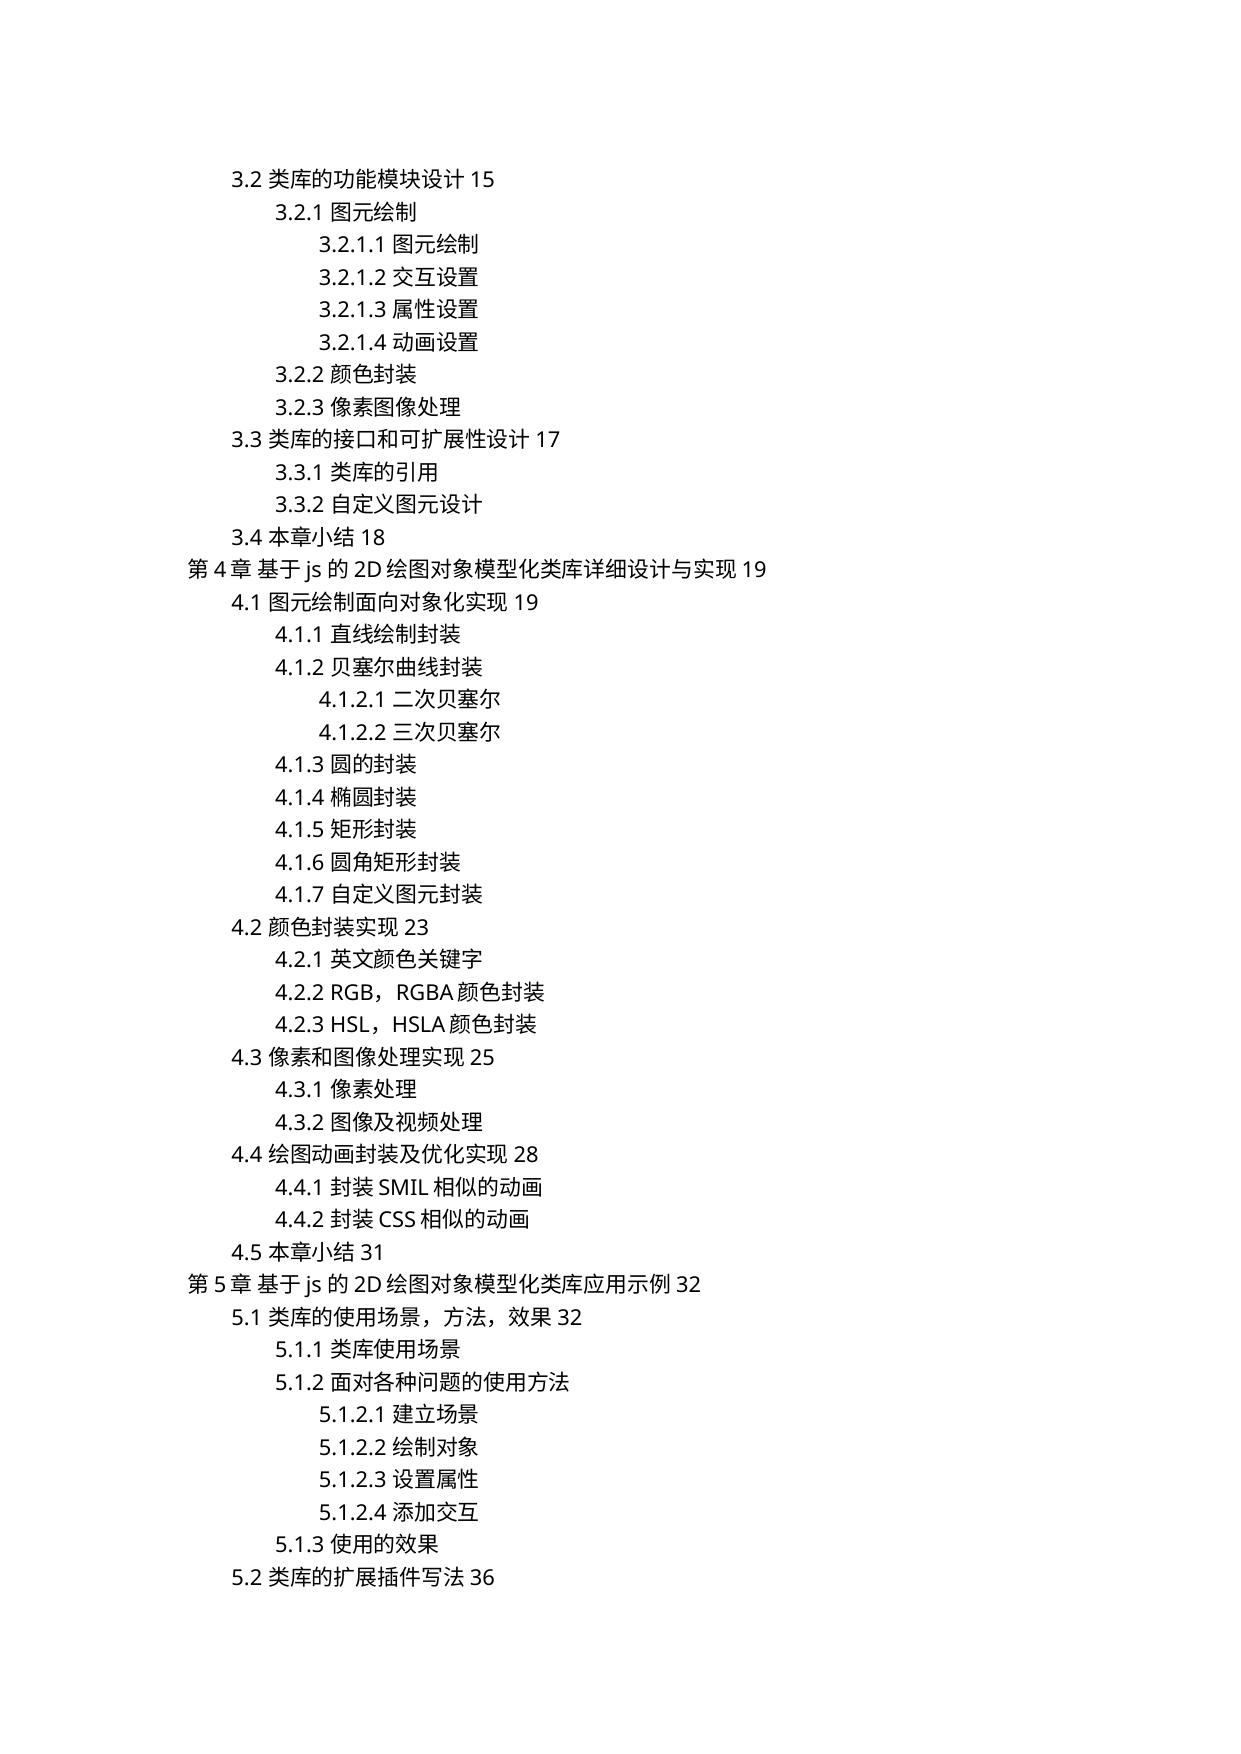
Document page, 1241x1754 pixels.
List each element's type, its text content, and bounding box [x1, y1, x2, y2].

text 3.2.1 图元绘制 [231, 194, 1053, 227]
text 4.1.4 椭圆封装 [231, 779, 1053, 812]
text 3.2 类库的功能模块设计 15 [231, 162, 1053, 194]
text 3.3.1 类库的引用 [231, 454, 1053, 487]
text 3.3 类库的接口和可扩展性设计 17 [231, 422, 1053, 454]
text 4.3.1 像素处理 [231, 1072, 1053, 1104]
text 4.1.2.2 三次贝塞尔 [231, 714, 1053, 747]
text 第4章 基于js 的2D绘图对象模型化类库详细设计与实现 19 [187, 552, 1053, 584]
text 4.1.1 直线绘制封装 [231, 617, 1053, 649]
text 5.1.3 使用的效果 [187, 1527, 1053, 1559]
text 3.2.1.2 交互设置 [231, 259, 1053, 292]
text 4.2.2 RGB，RGBA颜色封装 [231, 974, 1053, 1007]
text 3.2.1.3 属性设置 [231, 292, 1053, 324]
text 4.4.1 封装SMIL相似的动画 [231, 1169, 1053, 1202]
text 5.1.2.2 绘制对象 [231, 1429, 1053, 1462]
text 4.1.6 圆角矩形封装 [231, 844, 1053, 877]
text 5.1 类库的使用场景，方法，效果 32 [231, 1299, 1053, 1332]
text 4.1 图元绘制面向对象化实现 19 [231, 584, 1053, 617]
text 3.4 本章小结 18 [231, 519, 1053, 552]
text 5.2 类库的扩展插件写法 36 [231, 1559, 1053, 1592]
text 3.2.2 颜色封装 [231, 357, 1053, 389]
text 4.2.1 英文颜色关键字 [231, 942, 1053, 974]
text 4.1.7 自定义图元封装 [231, 877, 1053, 909]
text 4.1.5 矩形封装 [231, 812, 1053, 844]
text 第5章 基于js 的2D绘图对象模型化类库应用示例 32 [187, 1267, 1053, 1299]
text 5.1.2 面对各种问题的使用方法 5.1.2.1 建立场景 [231, 1364, 1053, 1429]
text 4.3.2 图像及视频处理 [231, 1104, 1053, 1137]
text 4.1.2 贝塞尔曲线封装 [231, 649, 1053, 682]
text 4.1.2.1 二次贝塞尔 [231, 682, 1053, 714]
text 3.3.2 自定义图元设计 [231, 487, 1053, 519]
text 4.4.2 封装CSS相似的动画 [231, 1202, 1053, 1234]
text 5.1.2.3 设置属性 [231, 1462, 1053, 1494]
text 5.1.2.4 添加交互 [231, 1494, 1053, 1527]
text 4.5 本章小结 31 [231, 1234, 1053, 1267]
text 4.4 绘图动画封装及优化实现 28 [231, 1137, 1053, 1169]
text 4.2.3 HSL，HSLA颜色封装 [231, 1007, 1053, 1039]
text 3.2.1.4 动画设置 [231, 324, 1053, 357]
text 5.1.1 类库使用场景 [231, 1332, 1053, 1364]
text 4.3 像素和图像处理实现 25 [231, 1039, 1053, 1072]
text 3.2.1.1 图元绘制 [231, 227, 1053, 259]
text 4.1.3 圆的封装 [231, 747, 1053, 779]
text 3.2.3 像素图像处理 [231, 389, 1053, 422]
text 4.2 颜色封装实现 23 [231, 909, 1053, 942]
